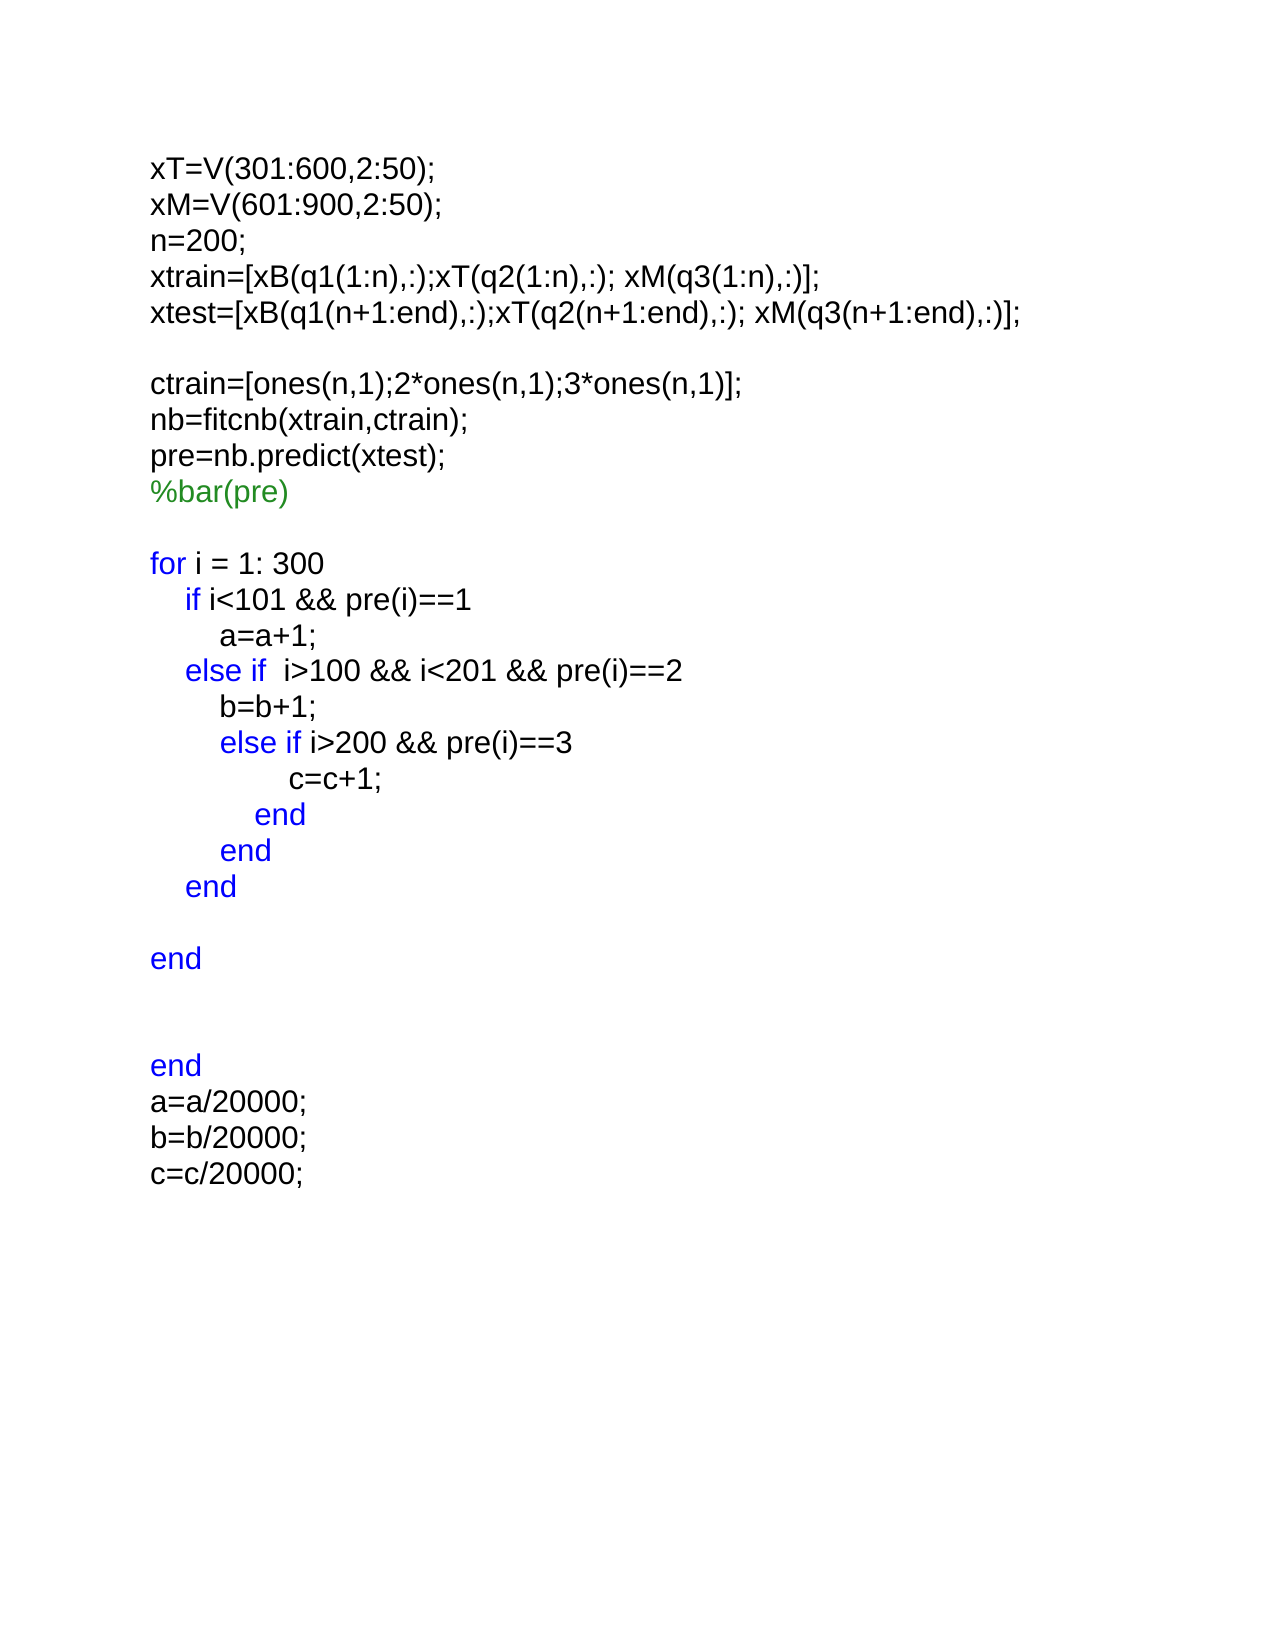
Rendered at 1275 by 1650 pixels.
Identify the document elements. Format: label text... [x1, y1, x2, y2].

text end [150, 796, 1125, 832]
text for i = 1: 300 [150, 545, 1125, 581]
text xT=V(301:600,2:50); [150, 150, 1125, 186]
text a=a/20000; [150, 1083, 1125, 1119]
text ctrain=[ones(n,1);2*ones(n,1);3*ones(n,1)]; [150, 365, 1125, 401]
text a=a+1; [150, 617, 1125, 652]
text xtest=[xB(q1(n+1:end),:);xT(q2(n+1:end),:); xM(q3(n+1:end),:)]; [150, 294, 1125, 330]
text end [150, 832, 1125, 868]
text b=b/20000; [150, 1119, 1125, 1155]
text pre=nb.predict(xtest); [150, 437, 1125, 473]
text b=b+1; [150, 688, 1125, 724]
text if i<101 && pre(i)==1 [150, 581, 1125, 617]
text n=200; [150, 222, 1125, 258]
text else if i>200 && pre(i)==3 [150, 724, 1125, 760]
text xtrain=[xB(q1(1:n),:);xT(q2(1:n),:); xM(q3(1:n),:)]; [150, 258, 1125, 294]
text nb=fitcnb(xtrain,ctrain); [150, 401, 1125, 437]
text %bar(pre) [150, 473, 1125, 509]
text c=c+1; [150, 760, 1125, 796]
text end [150, 868, 1125, 904]
text end [150, 940, 1125, 976]
text end [150, 1047, 1125, 1083]
text xM=V(601:900,2:50); [150, 186, 1125, 222]
text else if i>100 && i<201 && pre(i)==2 [150, 652, 1125, 688]
text c=c/20000; [150, 1155, 1125, 1191]
